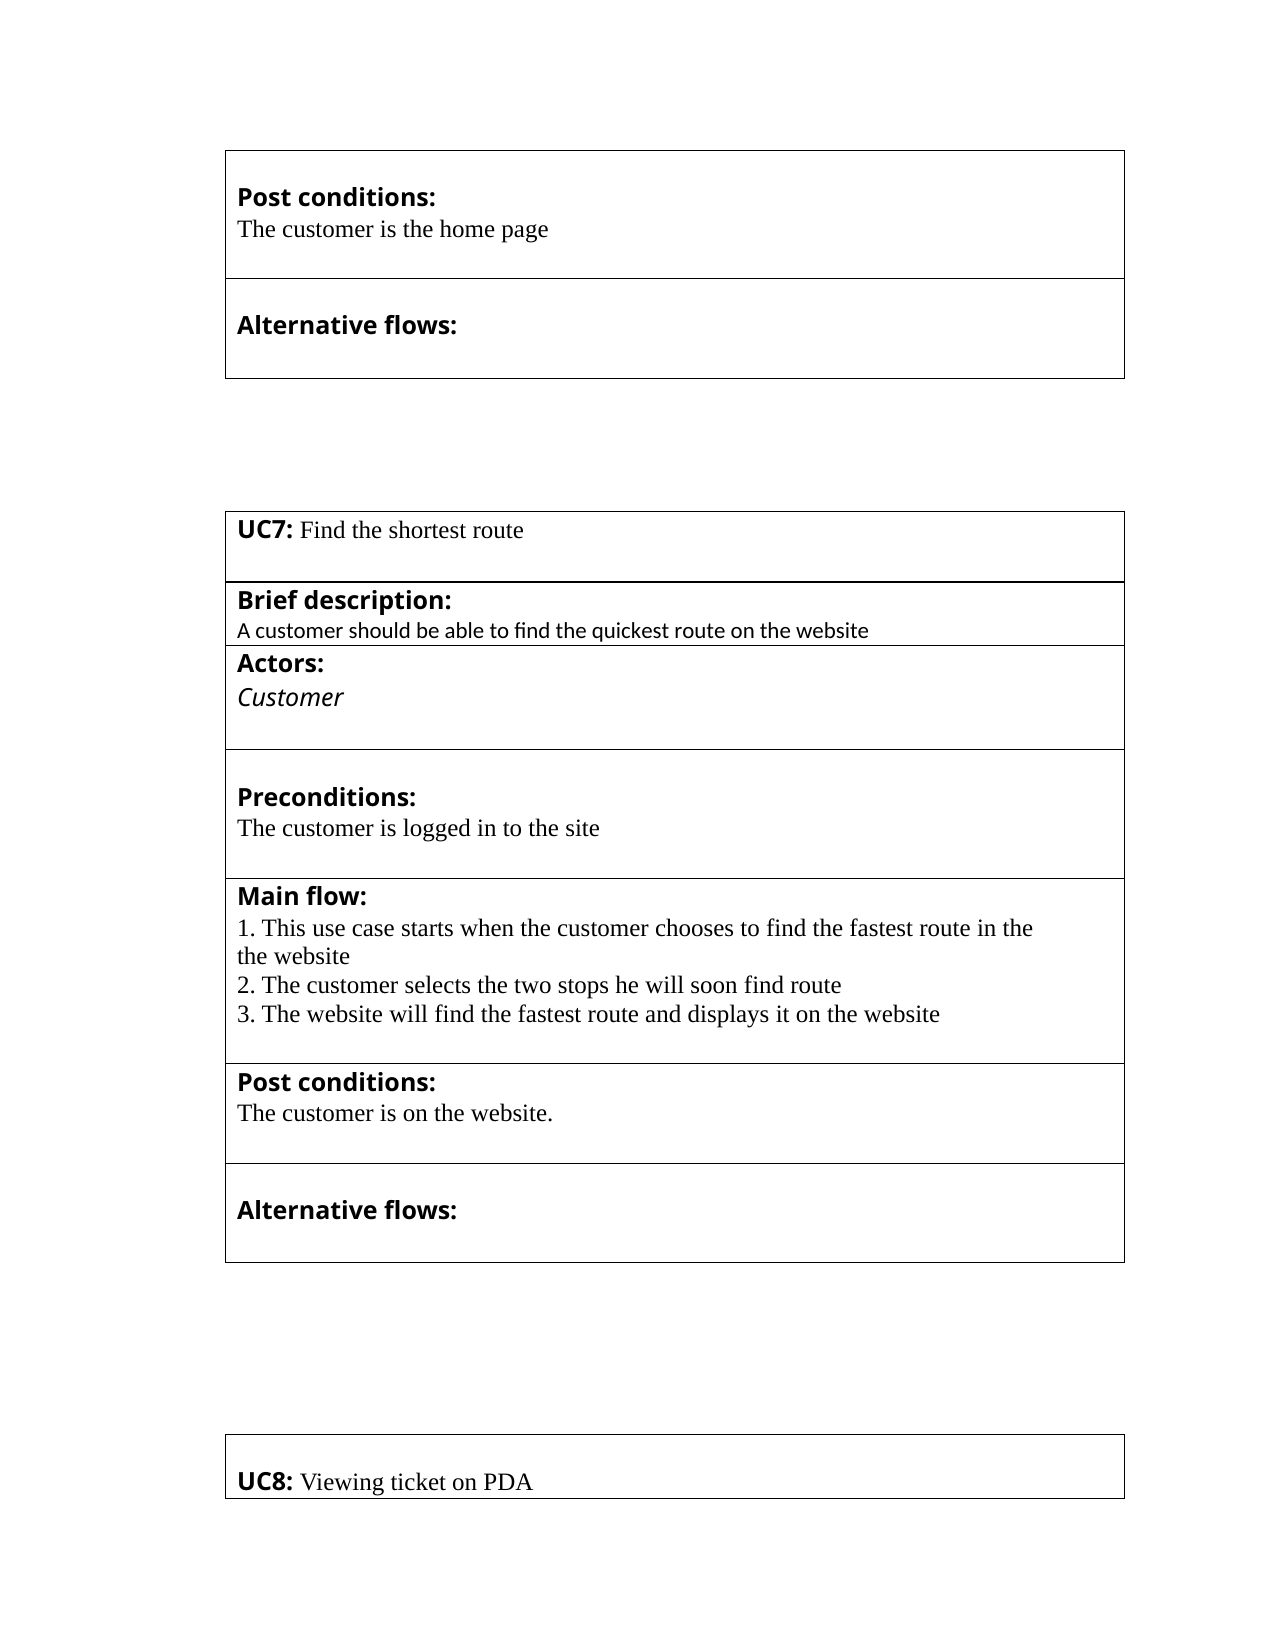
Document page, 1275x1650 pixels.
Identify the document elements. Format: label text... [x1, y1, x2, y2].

table_cell Post conditions: The customer is on the website. [226, 1064, 1124, 1163]
table_cell Post conditions: The customer is the home page [226, 151, 1124, 278]
table_cell Brief description: A customer should be able to find the quickest route on the website [226, 583, 1124, 644]
table_cell Main flow: 1. This use case starts when the customer chooses to find the fastest route in the the website 2. The customer selects the two stops he will soon find route 3. The website will find the fastest route and displays it on the website [226, 879, 1124, 1063]
table_cell Alternative flows: [226, 1164, 1124, 1262]
table_header UC7: Find the shortest route [226, 512, 1124, 581]
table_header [226, 1435, 1124, 1498]
table_cell Preconditions: The customer is logged in to the site [226, 750, 1124, 878]
table_cell Alternative flows: [226, 279, 1124, 378]
table_cell Actors: Customer [226, 646, 1124, 749]
